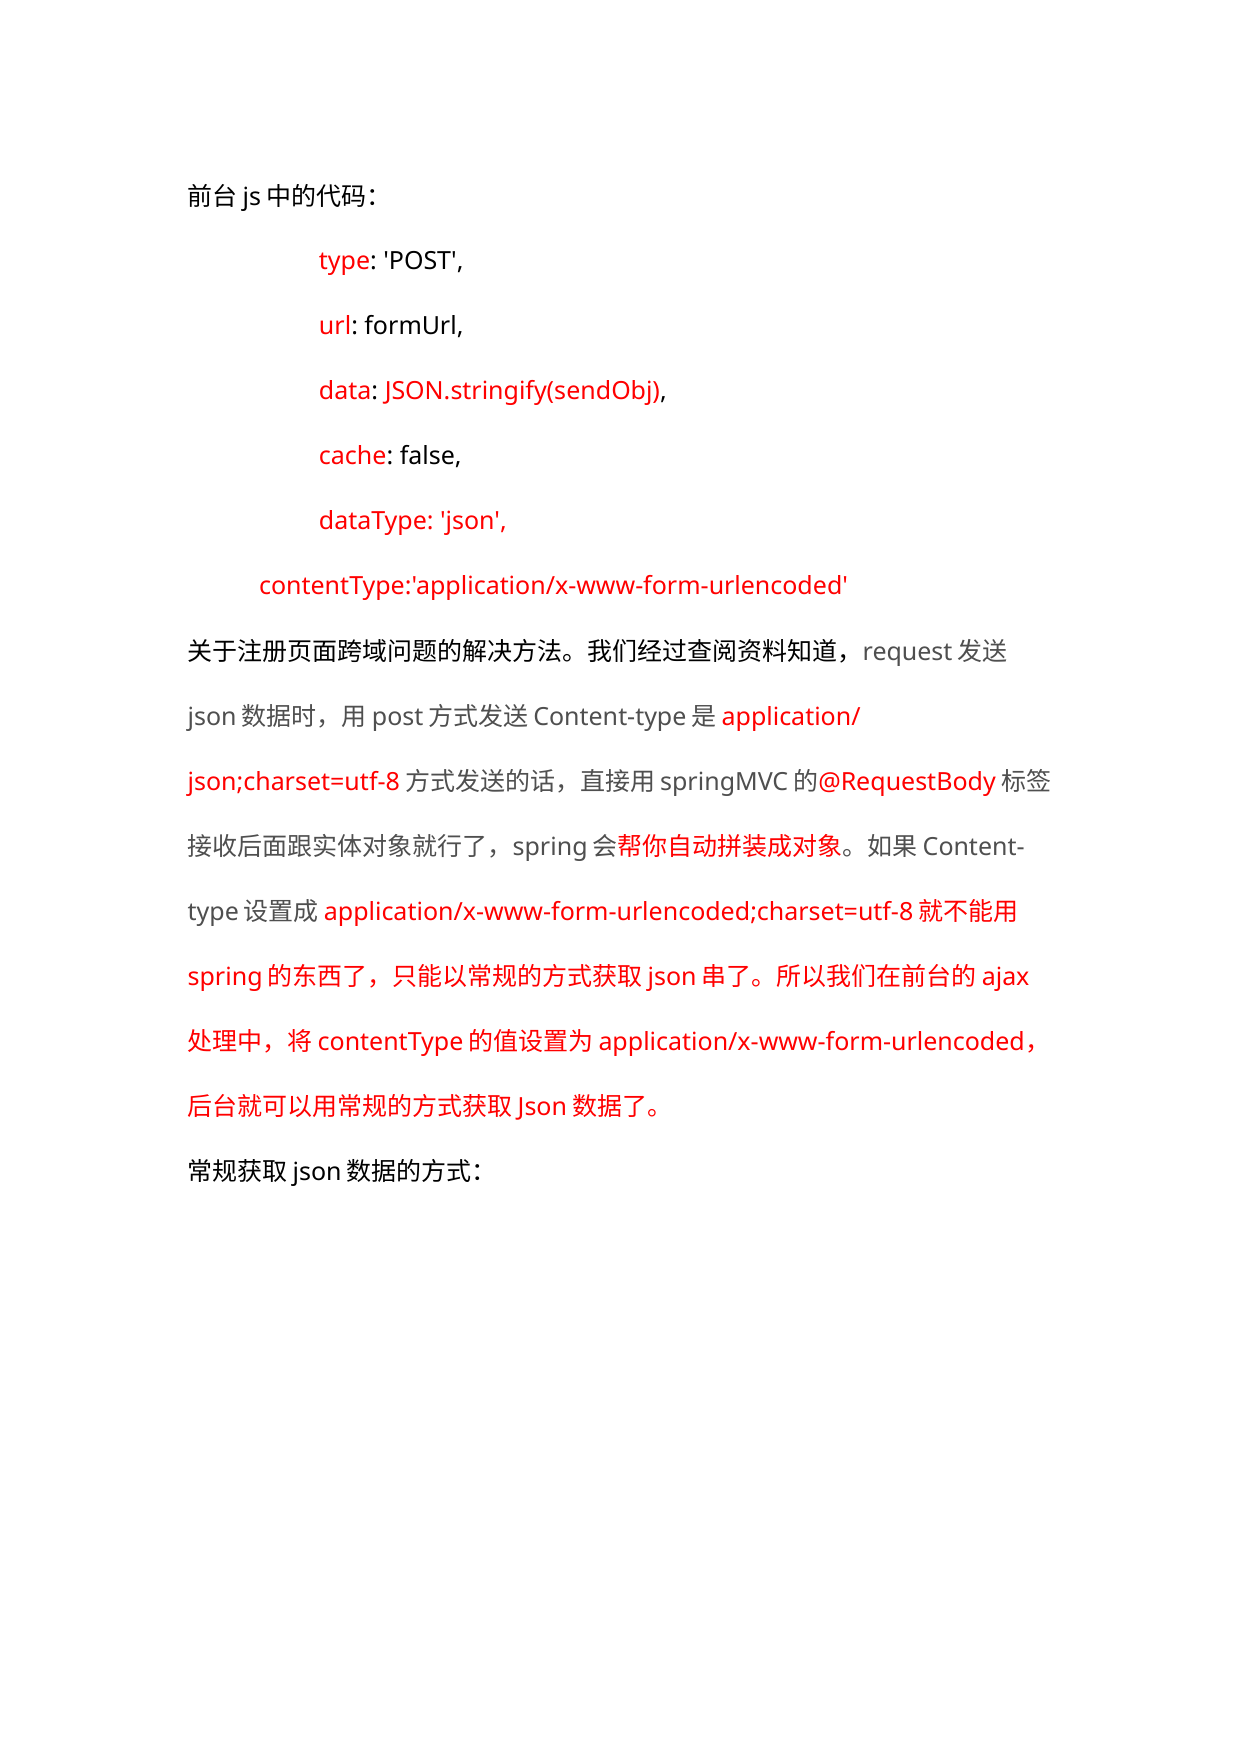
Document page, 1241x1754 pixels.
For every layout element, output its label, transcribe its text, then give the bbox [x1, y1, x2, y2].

text type: 'POST', [275, 227, 1053, 292]
text cache: false, [187, 422, 1053, 487]
text 前台js中的代码： [187, 162, 1053, 227]
text 关于注册页面跨域问题的解决方法。我们经过查阅资料知道，request发送json数据时，用post方式发送Content-type是application/json;charset=utf-8方式发送的话，直接用springMVC的@RequestBody标签接收后面跟实体对象就行了，spring会帮你自动拼装成对象。如果Content-type设置成application/x-www-form-urlencoded;charset=utf-8就不能用spring的东西了，只能以常规的方式获取json串了。所以我们在前台的ajax处理中，将contentType的值设置为application/x-www-form-urlencoded，后台就可以用常规的方式获取Json数据了。 [187, 617, 1053, 1137]
text 常规获取json数据的方式： [187, 1137, 1053, 1202]
text contentType:'application/x-www-form-urlencoded' [187, 552, 1053, 617]
text data: JSON.stringify(sendObj), [187, 357, 1053, 422]
text url: formUrl, [187, 292, 1053, 357]
text dataType: 'json', [187, 487, 1053, 552]
